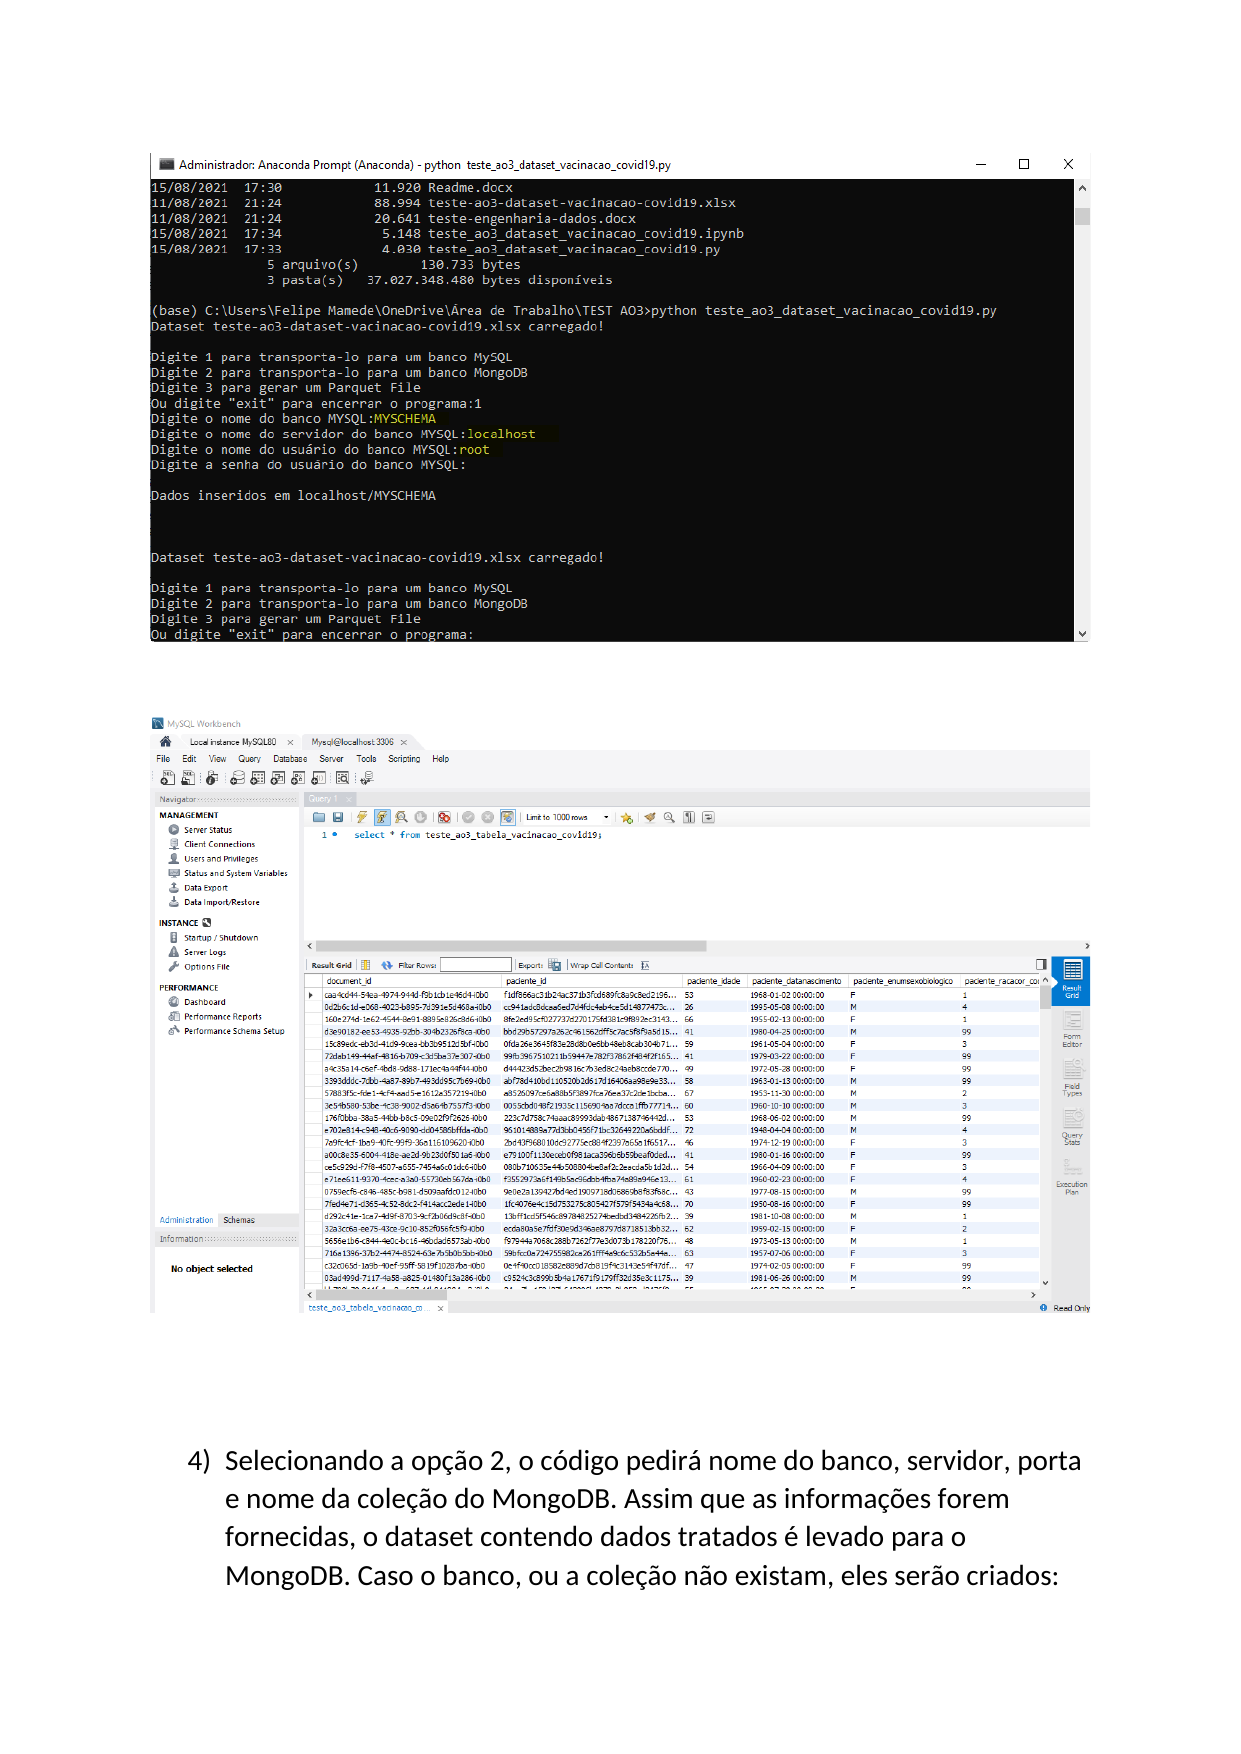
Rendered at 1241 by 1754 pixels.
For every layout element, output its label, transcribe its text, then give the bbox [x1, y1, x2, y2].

picture [150, 150, 1091, 642]
picture [150, 715, 1091, 1313]
list Selecionando a opção 2, o código pedirá nome do banco, servidor, porta e nome da coleção do MongoDB. Assim que as informações forem fornecidas, o dataset contendo dados tratados é levado para o MongoDB. Caso o banco, ou a coleção não existam, eles serão criados: [187, 1442, 1090, 1593]
